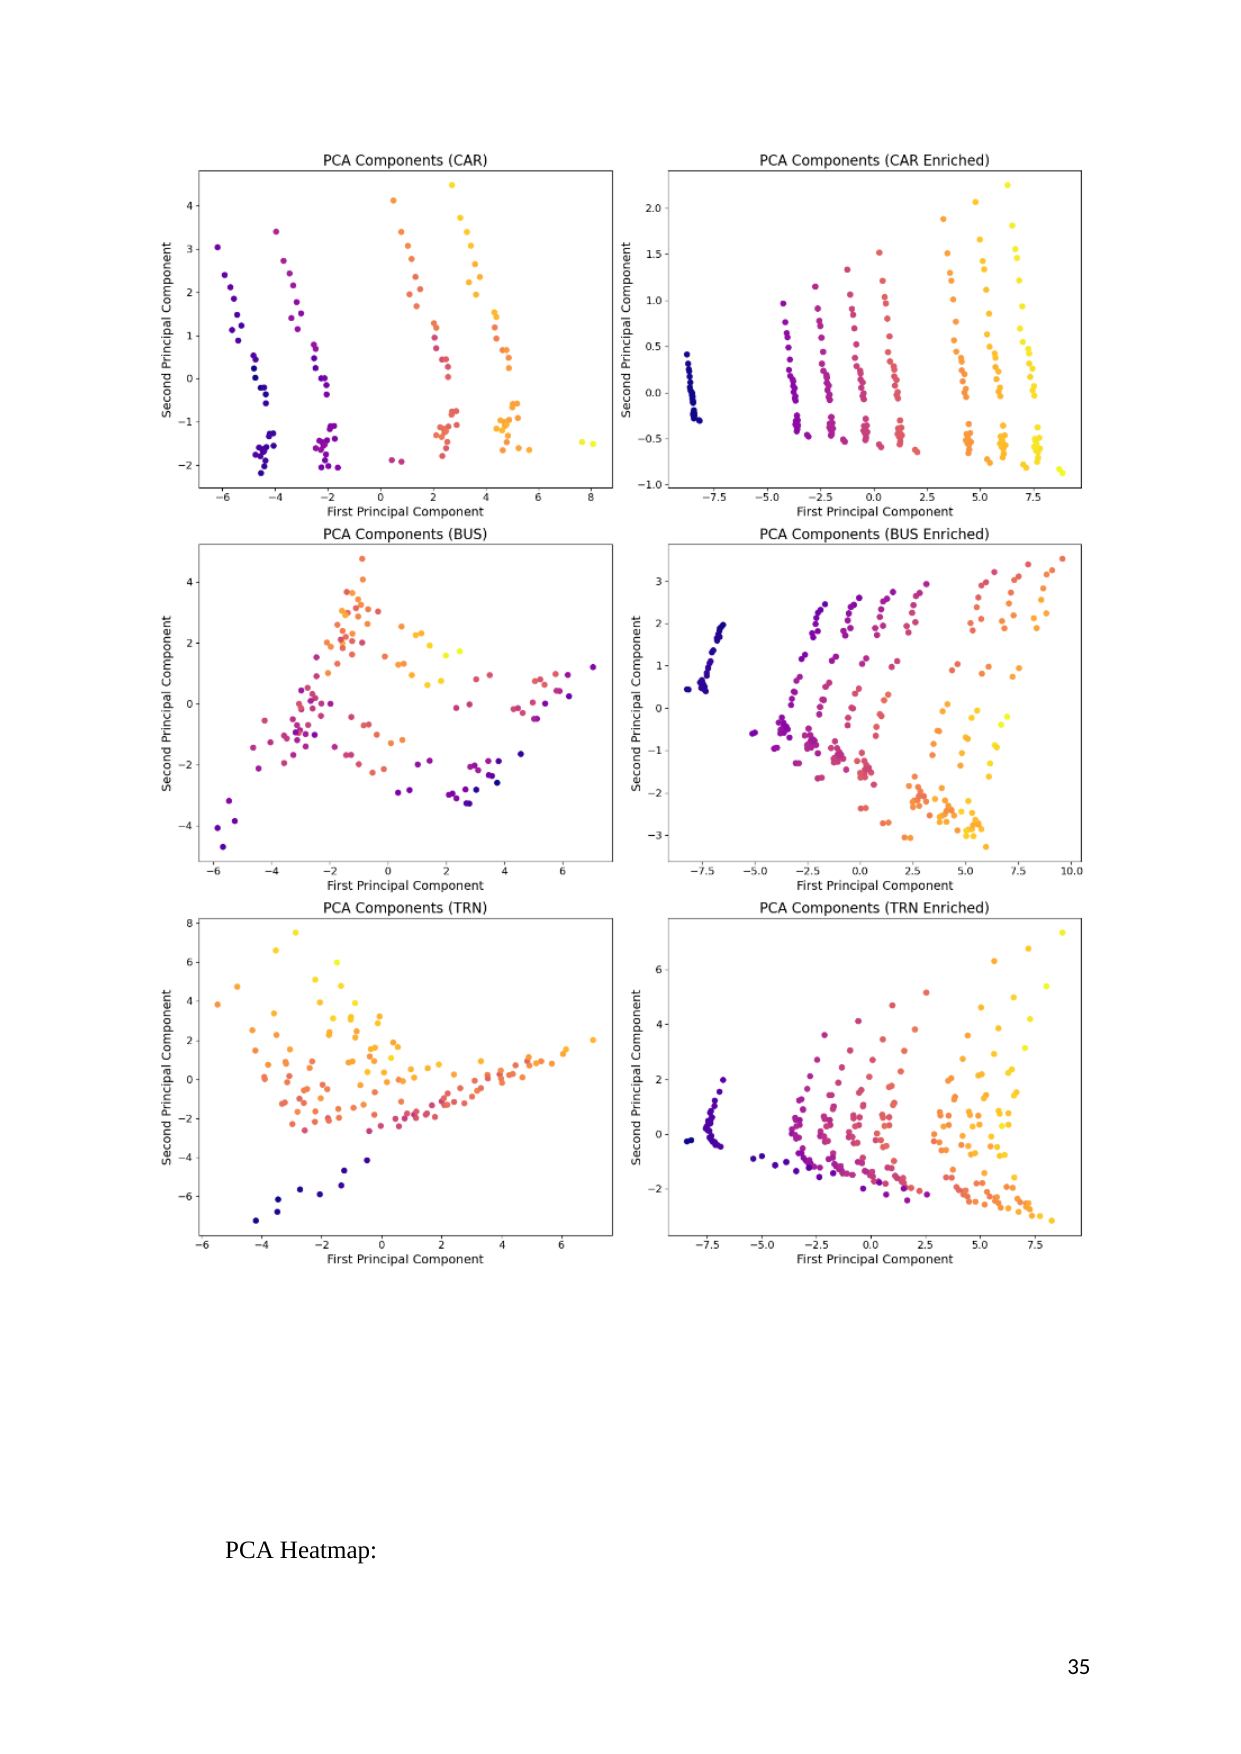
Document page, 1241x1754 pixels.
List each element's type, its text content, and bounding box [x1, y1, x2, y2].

picture [150, 150, 1091, 1278]
text PCA Heatmap: [225, 1535, 1090, 1564]
